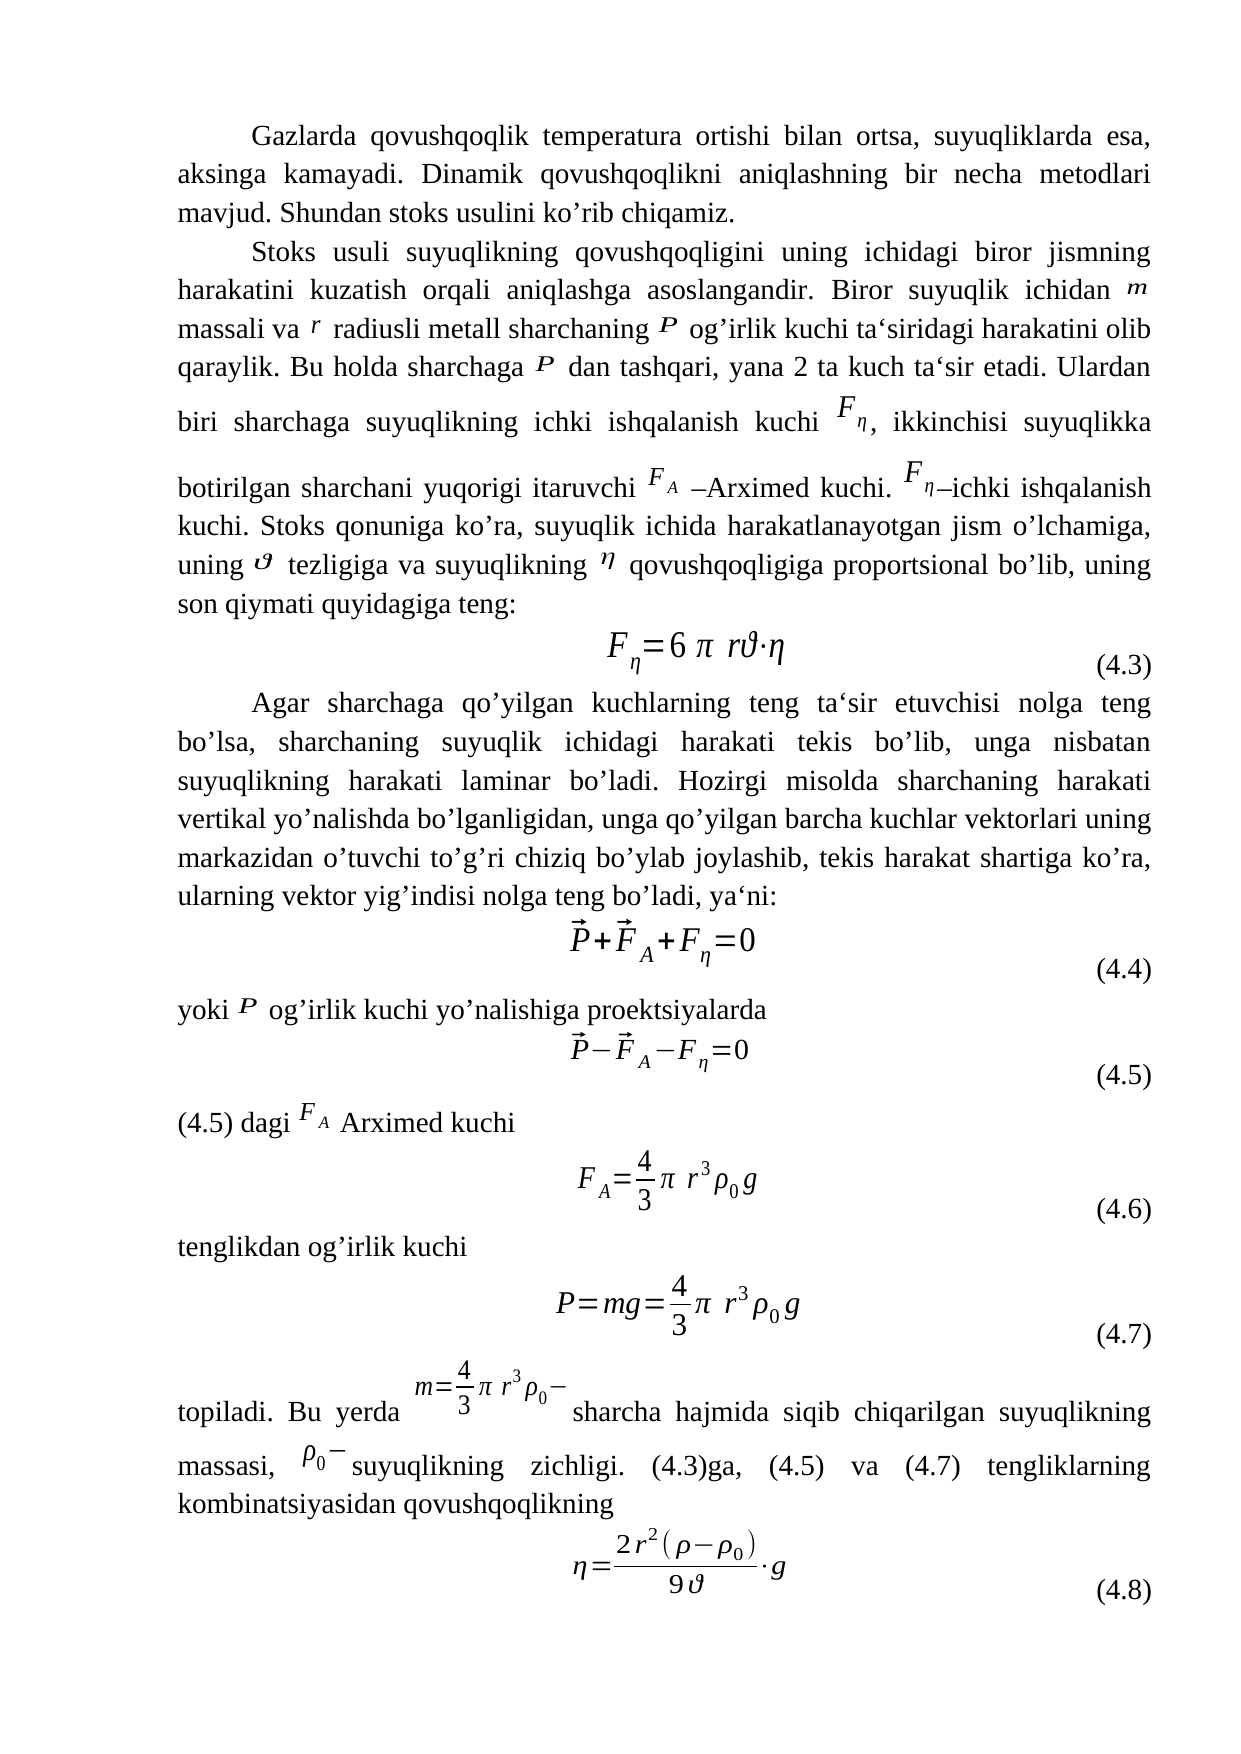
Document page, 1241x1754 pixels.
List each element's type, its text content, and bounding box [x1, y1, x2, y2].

text (4.5) [177, 1030, 1152, 1091]
text (4.4) [177, 917, 1152, 985]
text topiladi. Bu yerda sharcha hajmida siqib chiqarilgan suyuqlikning massasi, suyuqlikning zichligi. (4.3)ga, (4.5) va (4.7) tengliklarning kombinatsiyasidan qovushqoqlikning [177, 1354, 1152, 1520]
text (4.8) [177, 1525, 1152, 1606]
text (4.6) [177, 1143, 1152, 1224]
text (4.3) [177, 624, 1152, 681]
text Agar sharchaga qo’yilgan kuchlarning teng ta‘sir etuvchisi nolga teng bo’lsa, sharchaning suyuqlik ichidagi harakati tekis bo’lib, unga nisbatan suyuqlikning harakati laminar bo’ladi. Hozirgi misolda sharchaning harakati vertikal yo’nalishda bo’lganligidan, unga qo’yilgan barcha kuchlar vektorlari uning markazidan o’tuvchi to’g’ri chiziq bo’ylab joylashib, tekis harakat shartiga ko’ra, ularning vektor yig’indisi nolga teng bo’ladi, ya‘ni: [177, 686, 1152, 912]
text tenglikdan og’irlik kuchi [177, 1229, 1152, 1263]
text Stoks usuli suyuqlikning qovushqoqligini uning ichidagi biror jismning harakatini kuzatish orqali aniqlashga asoslangandir. Biror suyuqlik ichidan massali va radiusli metall sharchaning og’irlik kuchi ta‘siridagi harakatini olib qaraylik. Bu holda sharchaga dan tashqari, yana 2 ta kuch ta‘sir etadi. Ulardan biri sharchaga suyuqlikning ichki ishqalanish kuchi , ikkinchisi suyuqlikka botirilgan sharchani yuqorigi itaruvchi –Arximed kuchi. –ichki ishqalanish kuchi. Stoks qonuniga ko’ra, suyuqlik ichida harakatlanayotgan jism o’lchamiga, uning tezligiga va suyuqlikning qovushqoqligiga proportsional bo’lib, uning son qiymati quyidagiga teng: [177, 234, 1152, 619]
text (4.5) dagi Arximed kuchi [177, 1098, 1152, 1138]
text yoki og’irlik kuchi yo’nalishiga proektsiyalarda [177, 992, 1152, 1025]
text Gazlarda qovushqoqlik temperatura ortishi bilan ortsa, suyuqliklarda esa, aksinga kamayadi. Dinamik qovushqoqlikni aniqlashning bir necha metodlari mavjud. Shundan stoks usulini ko’rib chiqamiz. [177, 118, 1152, 229]
text (4.7) [177, 1268, 1152, 1349]
